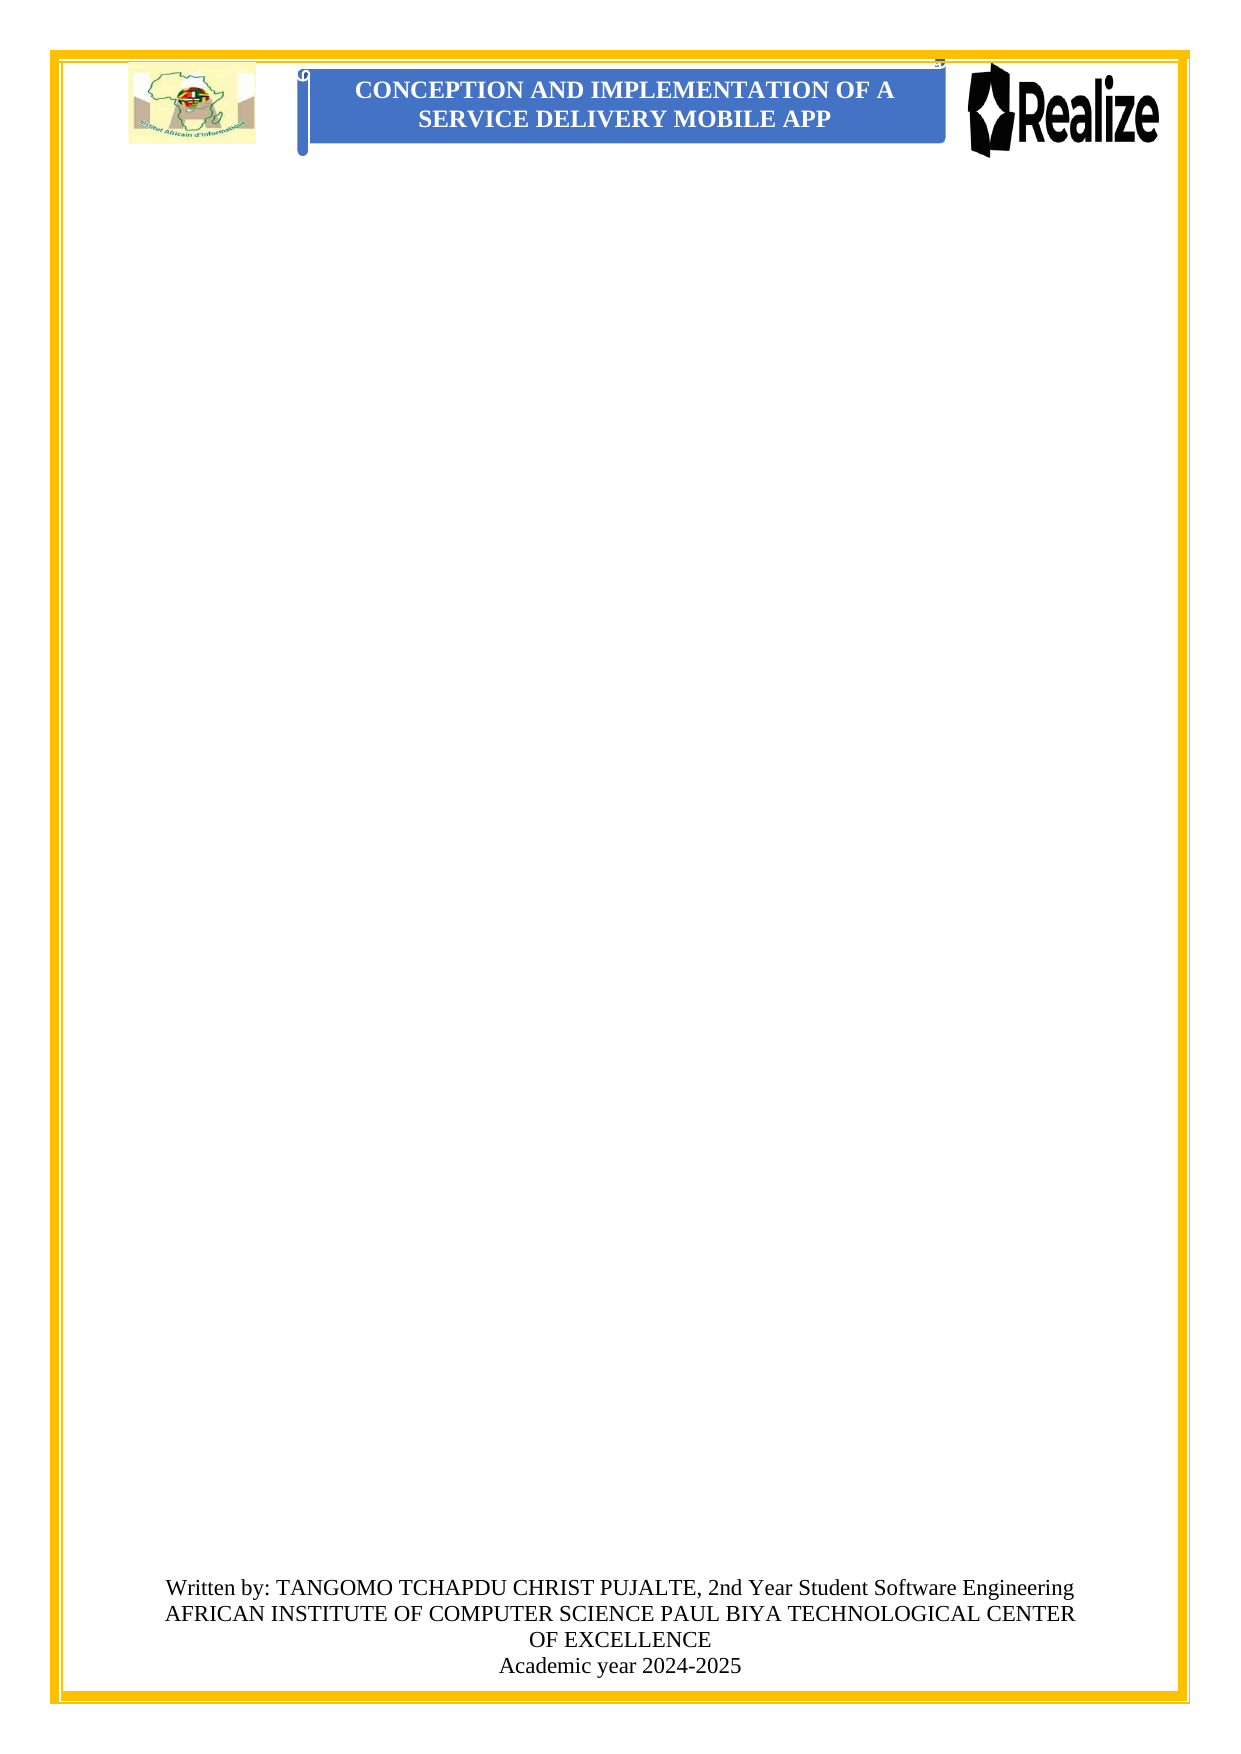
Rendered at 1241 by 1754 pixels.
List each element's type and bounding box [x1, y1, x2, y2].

picture [128, 62, 256, 144]
